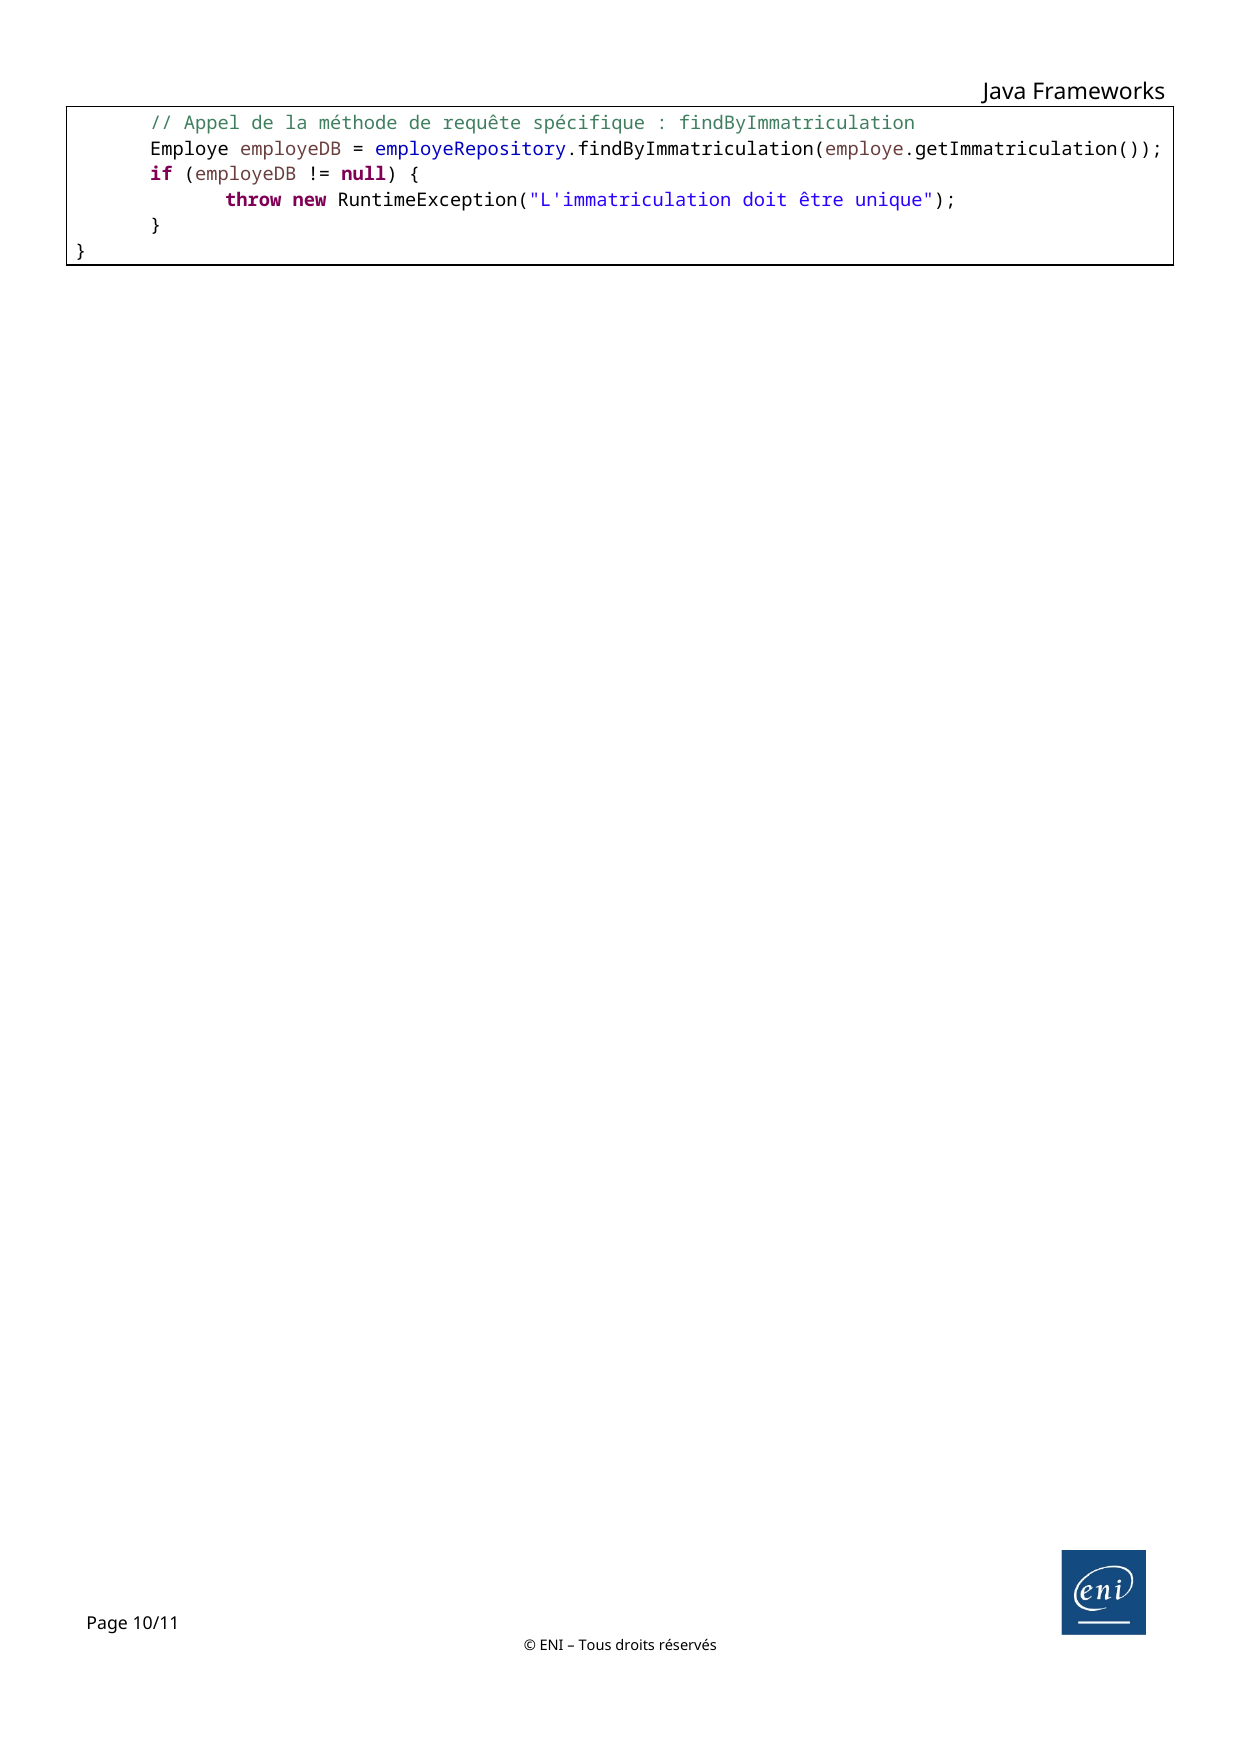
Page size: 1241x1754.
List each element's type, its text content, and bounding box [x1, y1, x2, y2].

text Employe employeDB = employeRepository.findByImmatriculation(employe.getImmatriculation()); [75, 135, 1165, 160]
text if (employeDB != null) { [75, 160, 1165, 186]
picture [1061, 1550, 1146, 1635]
text throw new RuntimeException("L'immatriculation doit être unique"); [75, 186, 1165, 211]
text // Appel de la méthode de requête spécifique : findByImmatriculation [67, 107, 1173, 135]
text } [67, 234, 1173, 264]
text } [75, 211, 1165, 234]
